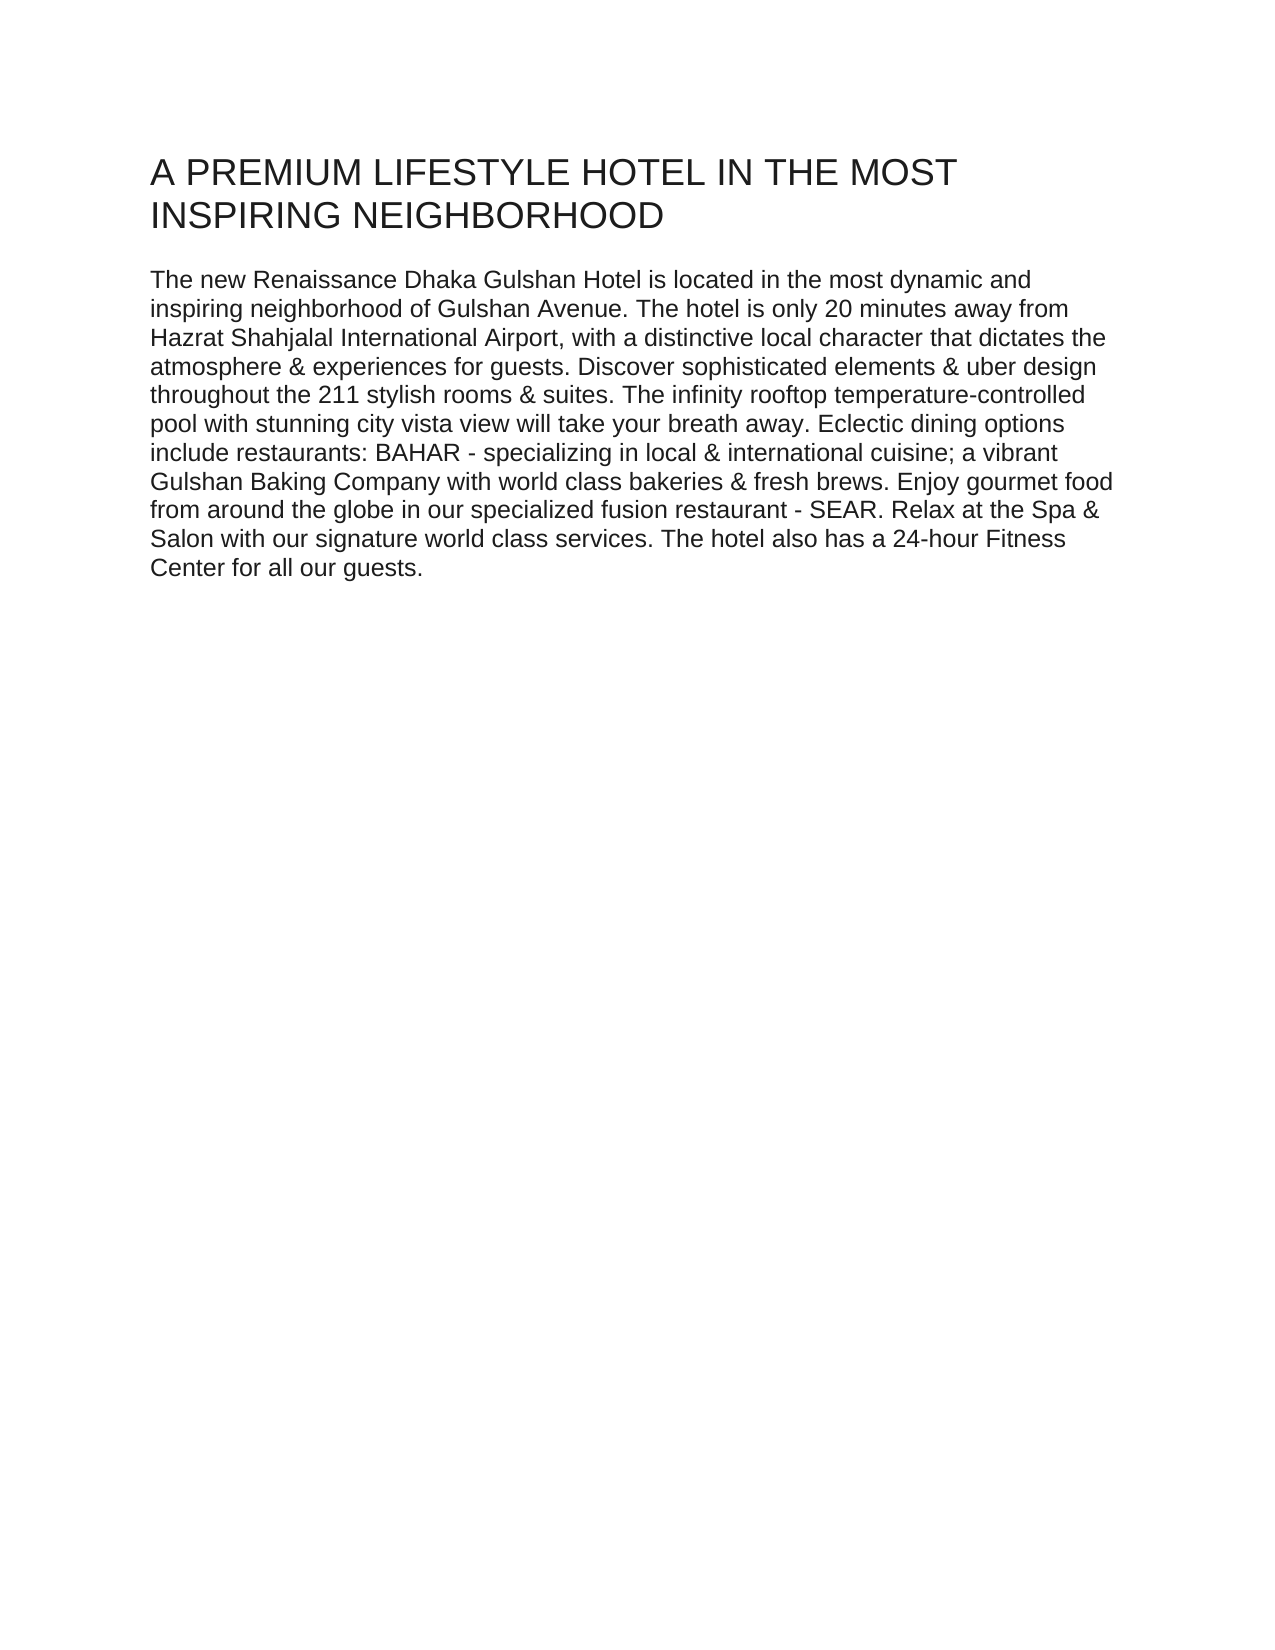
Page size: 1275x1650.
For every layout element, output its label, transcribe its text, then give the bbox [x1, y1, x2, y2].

text A PREMIUM LIFESTYLE HOTEL IN THE MOST INSPIRING NEIGHBORHOOD [150, 150, 1125, 236]
text The new Renaissance Dhaka Gulshan Hotel is located in the most dynamic and inspiring neighborhood of Gulshan Avenue. The hotel is only 20 minutes away from Hazrat Shahjalal International Airport, with a distinctive local character that dictates the atmosphere & experiences for guests. Discover sophisticated elements & uber design throughout the 211 stylish rooms & suites. The infinity rooftop temperature-controlled pool with stunning city vista view will take your breath away. Eclectic dining options include restaurants: BAHAR - specializing in local & international cuisine; a vibrant Gulshan Baking Company with world class bakeries & fresh brews. Enjoy gourmet food from around the globe in our specialized fusion restaurant - SEAR. Relax at the Spa & Salon with our signature world class services. The hotel also has a 24-hour Fitness Center for all our guests. [150, 265, 1125, 582]
